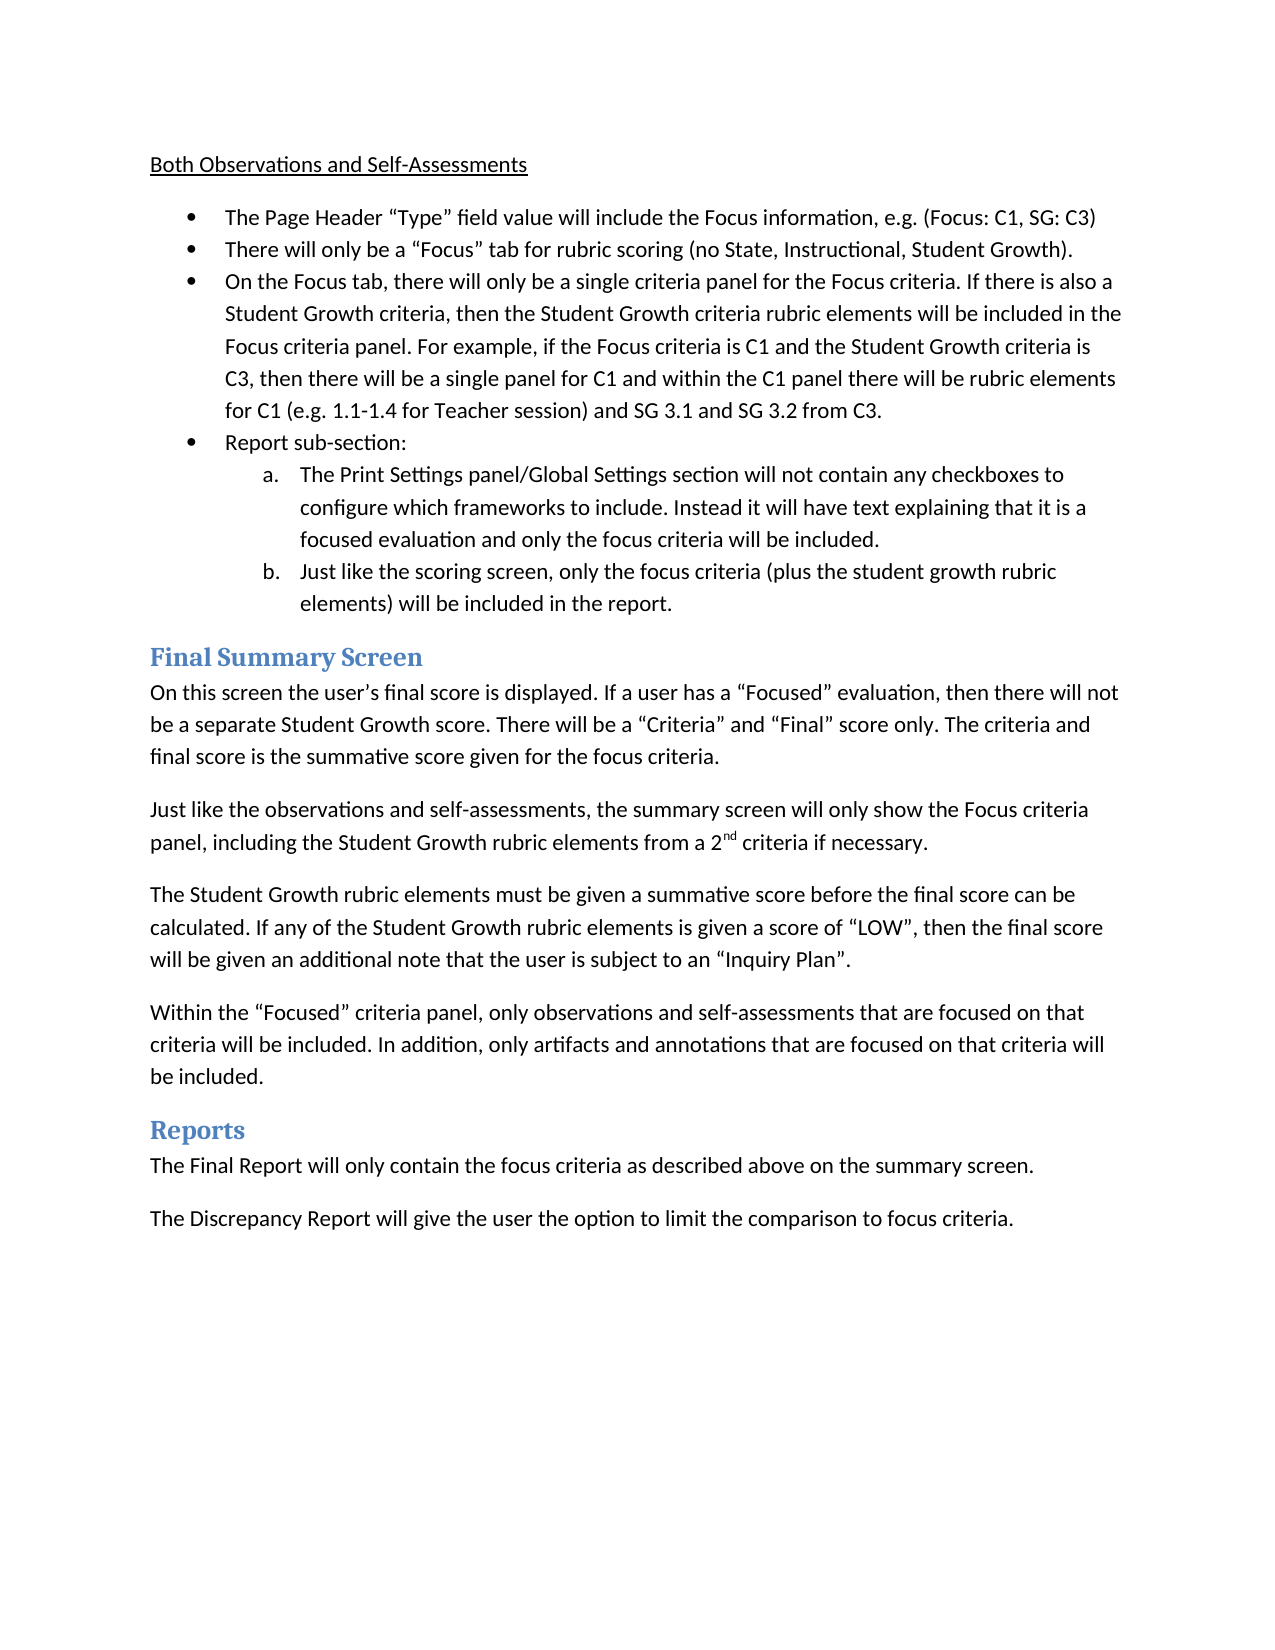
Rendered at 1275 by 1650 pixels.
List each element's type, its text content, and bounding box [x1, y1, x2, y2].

text Both Observations and Self-Assessments [150, 150, 1125, 178]
text Just like the observations and self-assessments, the summary screen will only show the Focus criteria panel, including the Student Growth rubric elements from a 2nd criteria if necessary. [150, 795, 1125, 856]
text Within the “Focused” criteria panel, only observations and self-assessments that are focused on that criteria will be included. In addition, only artifacts and annotations that are focused on that criteria will be included. [150, 998, 1125, 1090]
subtitle Final Summary Screen [150, 642, 1125, 673]
subtitle Reports [150, 1115, 1125, 1147]
list Report sub-section: [187, 428, 1125, 456]
text The Discrepancy Report will give the user the option to limit the comparison to focus criteria. [150, 1204, 1125, 1232]
list The Page Header “Type” field value will include the Focus information, e.g. (Focus: C1, SG: C3) [187, 203, 1125, 231]
list On the Focus tab, there will only be a single criteria panel for the Focus criteria. If there is also a Student Growth criteria, then the Student Growth criteria rubric elements will be included in the Focus criteria panel. For example, if the Focus criteria is C1 and the Student Growth criteria is C3, then there will be a single panel for C1 and within the C1 panel there will be rubric elements for C1 (e.g. 1.1-1.4 for Teacher session) and SG 3.1 and SG 3.2 from C3. [187, 267, 1125, 424]
list There will only be a “Focus” tab for rubric scoring (no State, Instructional, Student Growth). [187, 235, 1125, 263]
list Just like the scoring screen, only the focus criteria (plus the student growth rubric elements) will be included in the report. [262, 557, 1125, 617]
text The Final Report will only contain the focus criteria as described above on the summary screen. [150, 1151, 1125, 1179]
text The Student Growth rubric elements must be given a summative score before the final score can be calculated. If any of the Student Growth rubric elements is given a score of “LOW”, then the final score will be given an additional note that the user is subject to an “Inquiry Plan”. [150, 881, 1125, 973]
text On this screen the user’s final score is displayed. If a user has a “Focused” evaluation, then there will not be a separate Student Growth score. There will be a “Criteria” and “Final” score only. The criteria and final score is the summative score given for the focus criteria. [150, 678, 1125, 770]
list The Print Settings panel/Global Settings section will not contain any checkboxes to configure which frameworks to include. Instead it will have text explaining that it is a focused evaluation and only the focus criteria will be included. [262, 461, 1125, 553]
